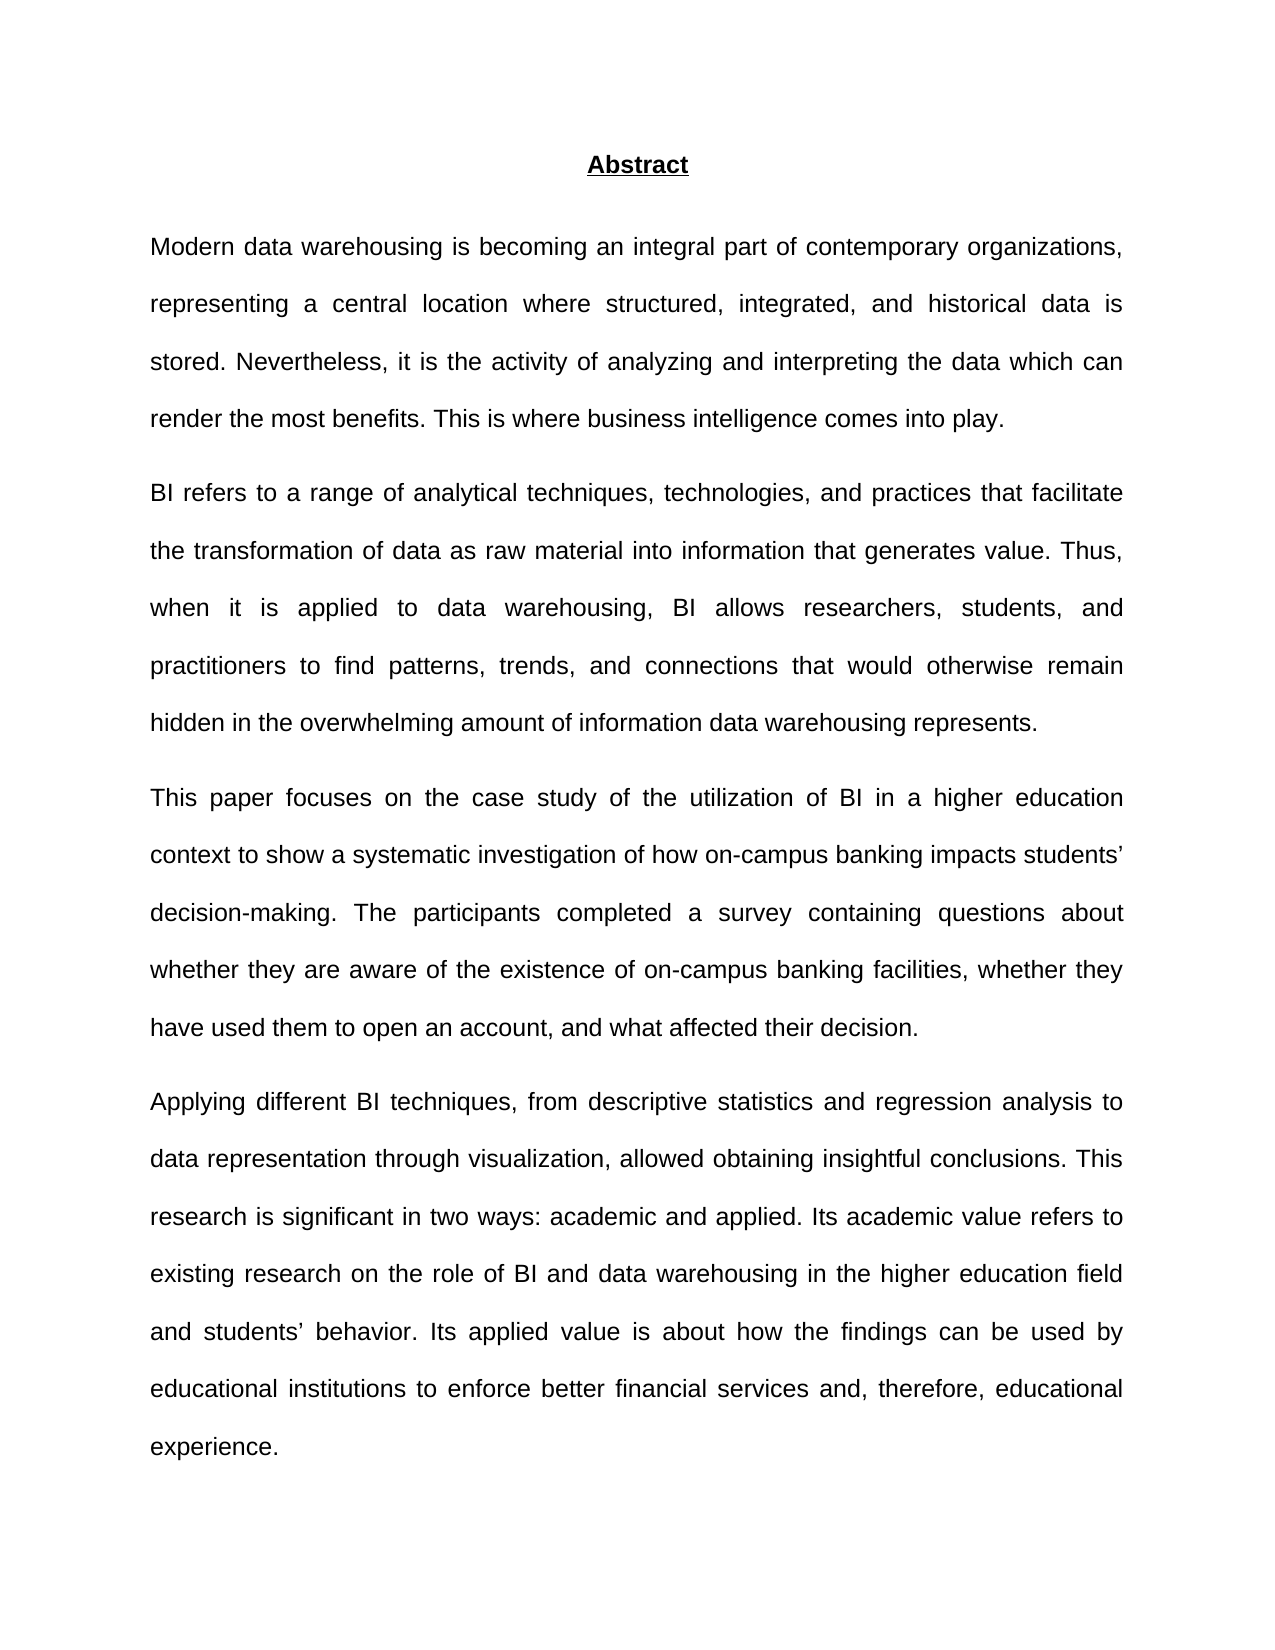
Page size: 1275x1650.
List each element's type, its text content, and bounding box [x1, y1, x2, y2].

text Abstract [150, 150, 1125, 212]
text Applying different BI techniques, from descriptive statistics and regression analysis to data representation through visualization, allowed obtaining insightful conclusions. This research is significant in two ways: academic and applied. Its academic value refers to existing research on the role of BI and data warehousing in the higher education field and students’ behavior. Its applied value is about how the findings can be used by educational institutions to enforce better financial services and, therefore, educational experience. [150, 1087, 1125, 1460]
text This paper focuses on the case study of the utilization of BI in a higher education context to show a systematic investigation of how on-campus banking impacts students’ decision-making. The participants completed a survey containing questions about whether they are aware of the existence of on-campus banking facilities, whether they have used them to open an account, and what affected their decision. [150, 782, 1125, 1041]
text Modern data warehousing is becoming an integral part of contemporary organizations, representing a central location where structured, integrated, and historical data is stored. Nevertheless, it is the activity of analyzing and interpreting the data which can render the most benefits. This is where business intelligence comes into play. [150, 232, 1125, 433]
text BI refers to a range of analytical techniques, technologies, and practices that facilitate the transformation of data as raw material into information that generates value. Thus, when it is applied to data warehousing, BI allows researchers, students, and practitioners to find patterns, trends, and connections that would otherwise remain hidden in the overwhelming amount of information data warehousing represents. [150, 478, 1125, 737]
